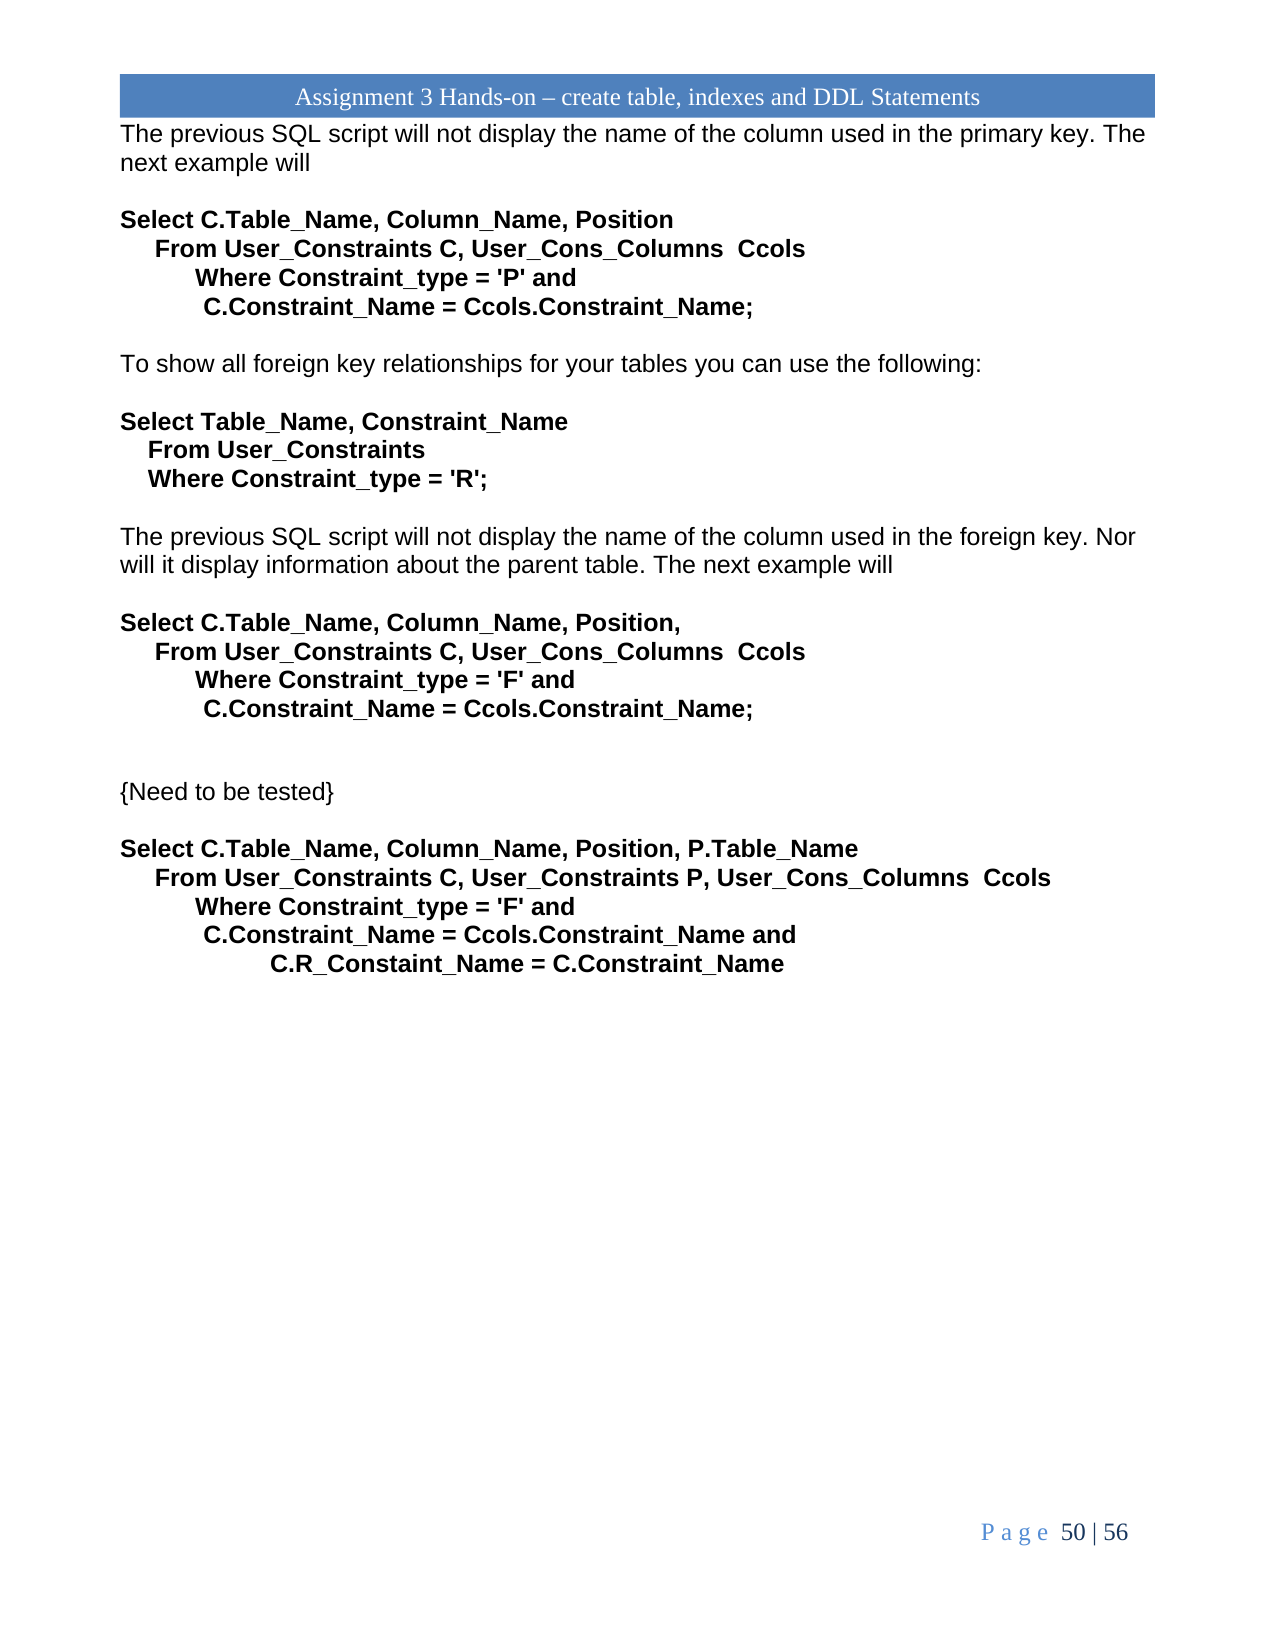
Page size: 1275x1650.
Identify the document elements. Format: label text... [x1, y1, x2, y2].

text C.Constraint_Name = Ccols.Constraint_Name; [120, 694, 1155, 723]
text From User_Constraints [120, 435, 1155, 464]
text Where Constraint_type = 'F' and [120, 892, 1155, 920]
text From User_Constraints C, User_Cons_Columns Ccols [120, 234, 1155, 263]
text Select Table_Name, Constraint_Name [120, 407, 1155, 435]
text Select C.Table_Name, Column_Name, Position, P.Table_Name [120, 834, 1155, 863]
text C.Constraint_Name = Ccols.Constraint_Name; [120, 292, 1155, 320]
text {Need to be tested} [120, 777, 1155, 805]
text Where Constraint_type = 'P' and [120, 263, 1155, 292]
text Where Constraint_type = 'F' and [120, 665, 1155, 694]
text From User_Constraints C, User_Constraints P, User_Cons_Columns Ccols [120, 863, 1155, 892]
text The previous SQL script will not display the name of the column used in the foreign key. Nor will it display information about the parent table. The next example will [120, 522, 1155, 579]
text C.R_Constaint_Name = C.Constraint_Name [120, 949, 1155, 978]
text Select C.Table_Name, Column_Name, Position, [120, 608, 1155, 637]
text To show all foreign key relationships for your tables you can use the following: [120, 349, 1155, 378]
text The previous SQL script will not display the name of the column used in the primary key. The next example will [120, 118, 1155, 177]
text C.Constraint_Name = Ccols.Constraint_Name and [120, 920, 1155, 949]
text Where Constraint_type = 'R'; [120, 464, 1155, 493]
text From User_Constraints C, User_Cons_Columns Ccols [120, 637, 1155, 665]
text Select C.Table_Name, Column_Name, Position [120, 205, 1155, 234]
